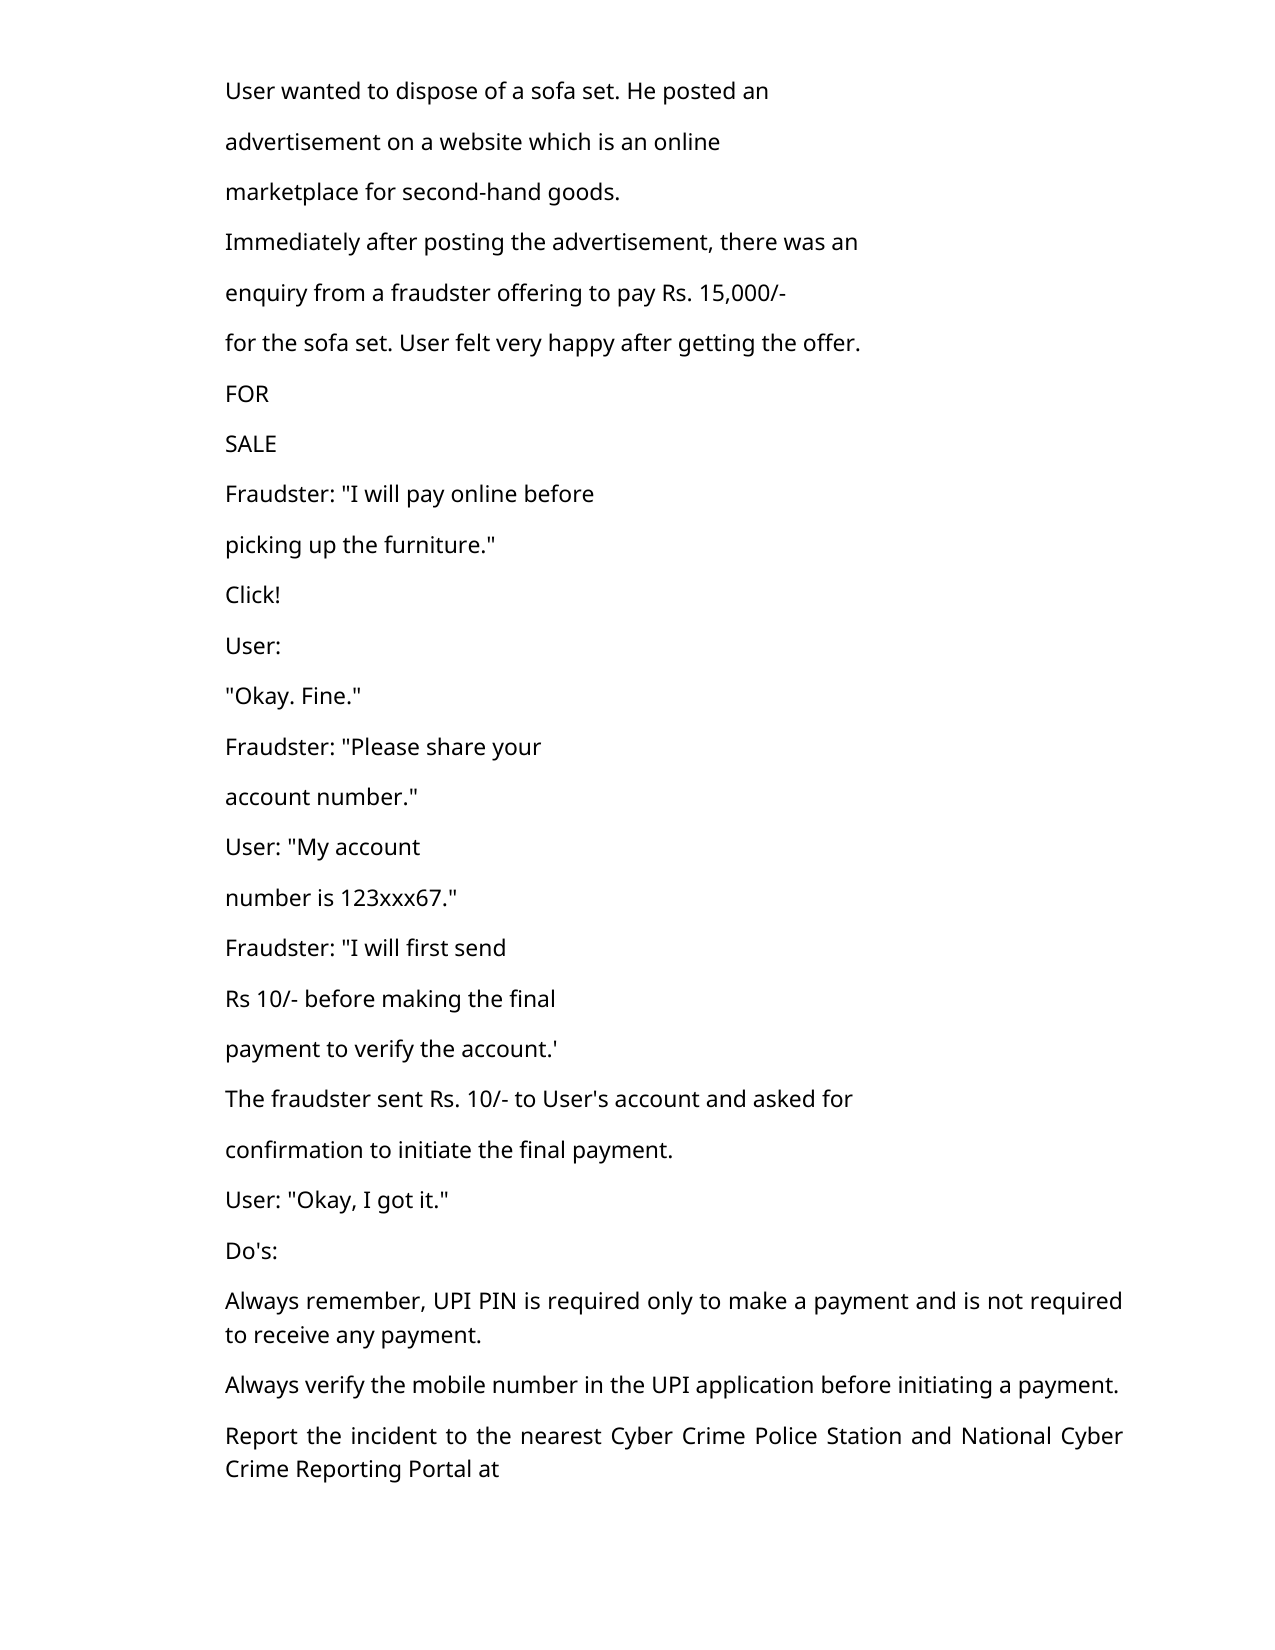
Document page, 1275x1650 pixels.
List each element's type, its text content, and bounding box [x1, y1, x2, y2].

text Always remember, UPI PIN is required only to make a payment and is not required to receive any payment. [225, 1285, 1125, 1350]
text "Okay. Fine." [225, 680, 1125, 711]
text FOR [225, 377, 1125, 409]
text advertisement on a website which is an online [225, 125, 1125, 157]
text Fraudster: "Please share your [225, 730, 1125, 762]
text SALE [225, 428, 1125, 459]
text User: [225, 629, 1125, 661]
text for the sofa set. User felt very happy after getting the offer. [225, 327, 1125, 358]
text payment to verify the account.' [225, 1033, 1125, 1064]
text number is 123xxx67." [225, 882, 1125, 913]
text picking up the furniture." [225, 529, 1125, 560]
text Click! [225, 579, 1125, 610]
text Report the incident to the nearest Cyber Crime Police Station and National Cyber Crime Reporting Portal at [225, 1419, 1125, 1484]
text Fraudster: "I will pay online before [225, 478, 1125, 509]
text Immediately after posting the advertisement, there was an [225, 226, 1125, 257]
text account number." [225, 781, 1125, 812]
text Fraudster: "I will first send [225, 932, 1125, 963]
text Do's: [225, 1234, 1125, 1266]
text marketplace for second-hand goods. [225, 176, 1125, 207]
text Rs 10/- before making the final [225, 982, 1125, 1014]
text confirmation to initiate the final payment. [225, 1134, 1125, 1165]
text The fraudster sent Rs. 10/- to User's account and asked for [225, 1083, 1125, 1114]
text User: "Okay, I got it." [225, 1184, 1125, 1215]
text User wanted to dispose of a sofa set. He posted an [225, 75, 1125, 106]
text Always verify the mobile number in the UPI application before initiating a payment. [225, 1369, 1125, 1400]
text User: "My account [225, 831, 1125, 862]
text enquiry from a fraudster offering to pay Rs. 15,000/- [225, 277, 1125, 308]
